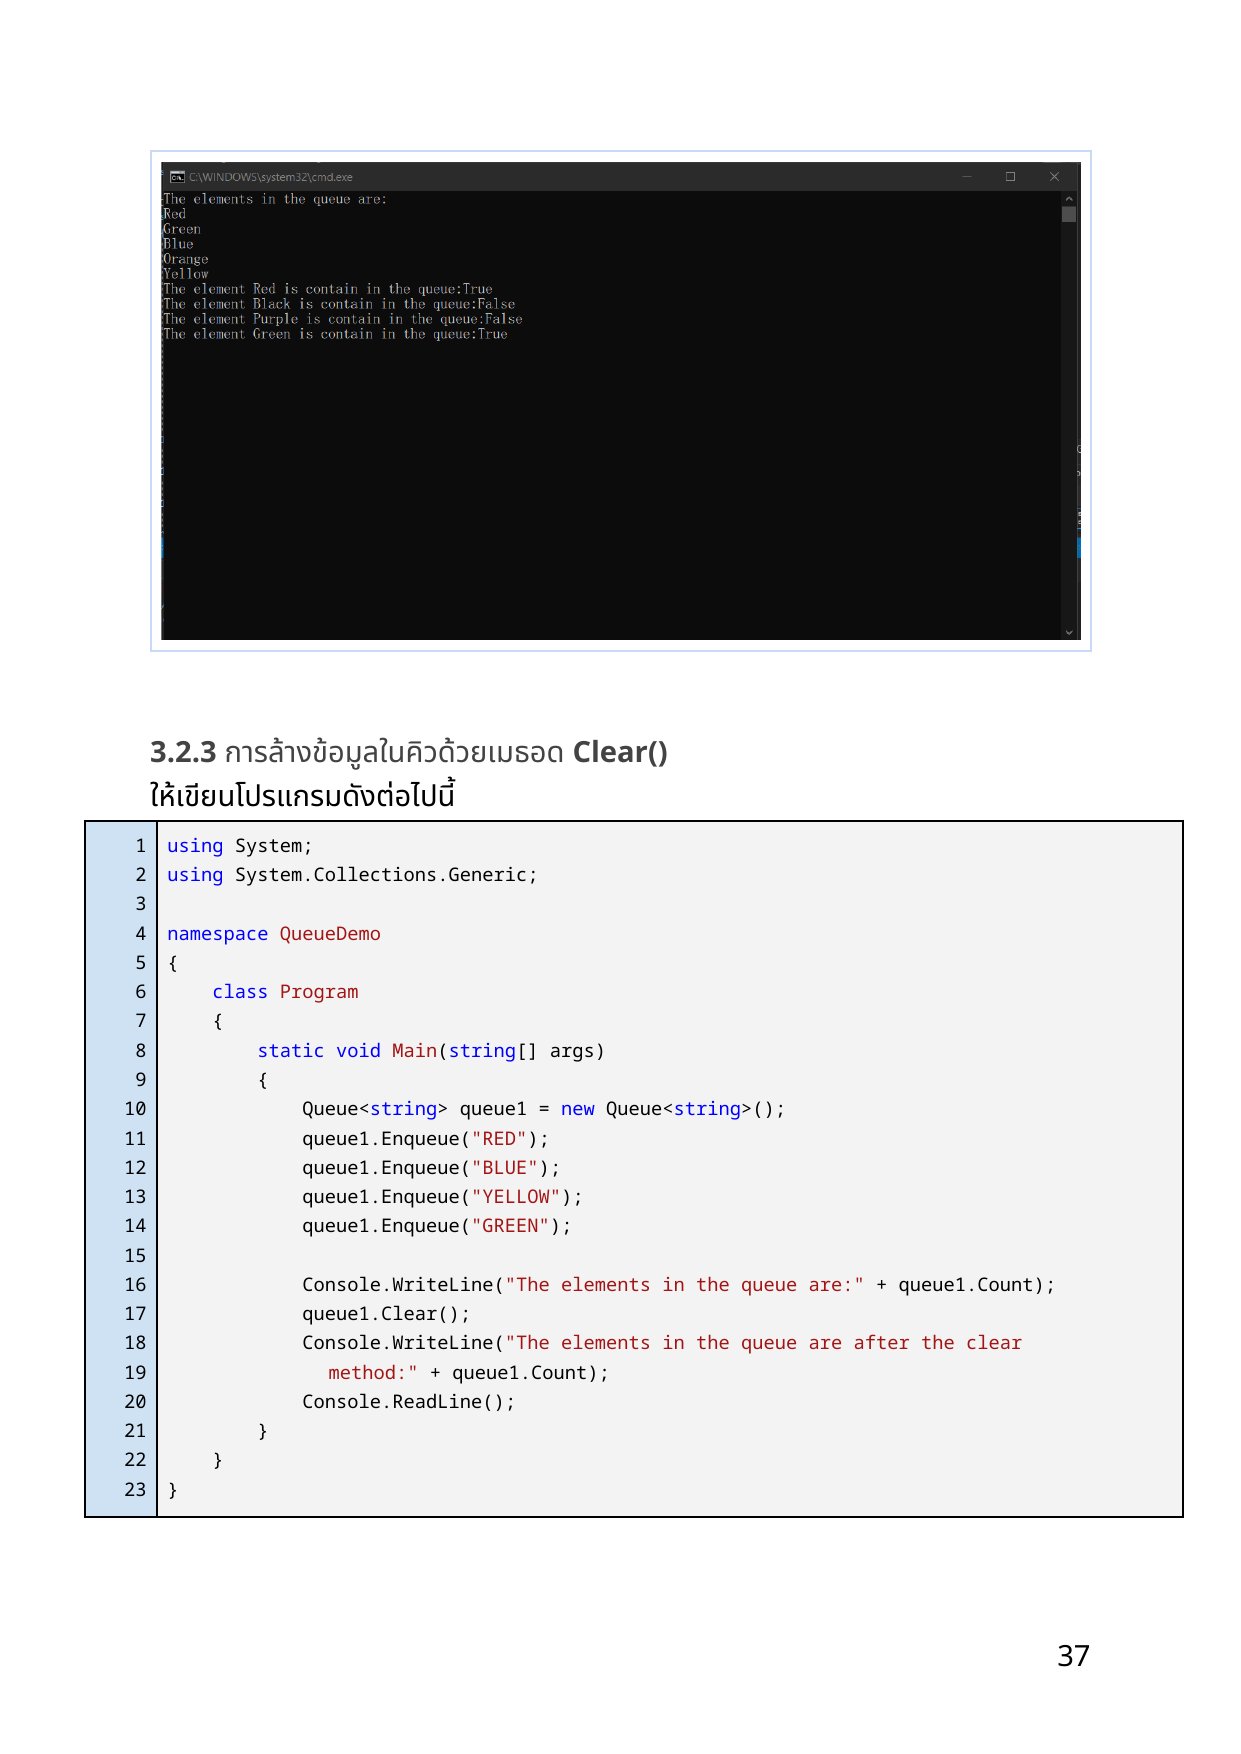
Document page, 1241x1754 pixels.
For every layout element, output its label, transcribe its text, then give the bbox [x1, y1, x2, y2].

table_header using System; using System.Collections.Generic; namespace QueueDemo { class Program { static void Main(string[] args) { Queue<string> queue1 = new Queue<string>(); queue1.Enqueue("RED"); queue1.Enqueue("BLUE"); queue1.Enqueue("YELLOW"); queue1.Enqueue("GREEN"); Console.WriteLine("The elements in the queue are:" + queue1.Count); queue1.Clear(); Console.WriteLine("The elements in the queue are after the clear method:" + queue1.Count); Console.ReadLine(); } } } [158, 822, 1182, 1516]
subtitle 3.2.3 การล้างข้อมูลในคิวด้วยเมธอด Clear() [150, 731, 1090, 776]
table_header 1 2 3 4 5 6 7 8 9 10 11 12 13 14 15 16 17 18 19 20 21 22 23 [86, 822, 156, 1516]
picture [161, 162, 1081, 640]
text ให้เขียนโปรแกรมดังต่อไปนี้ [150, 776, 1090, 819]
table_header [152, 152, 1090, 650]
